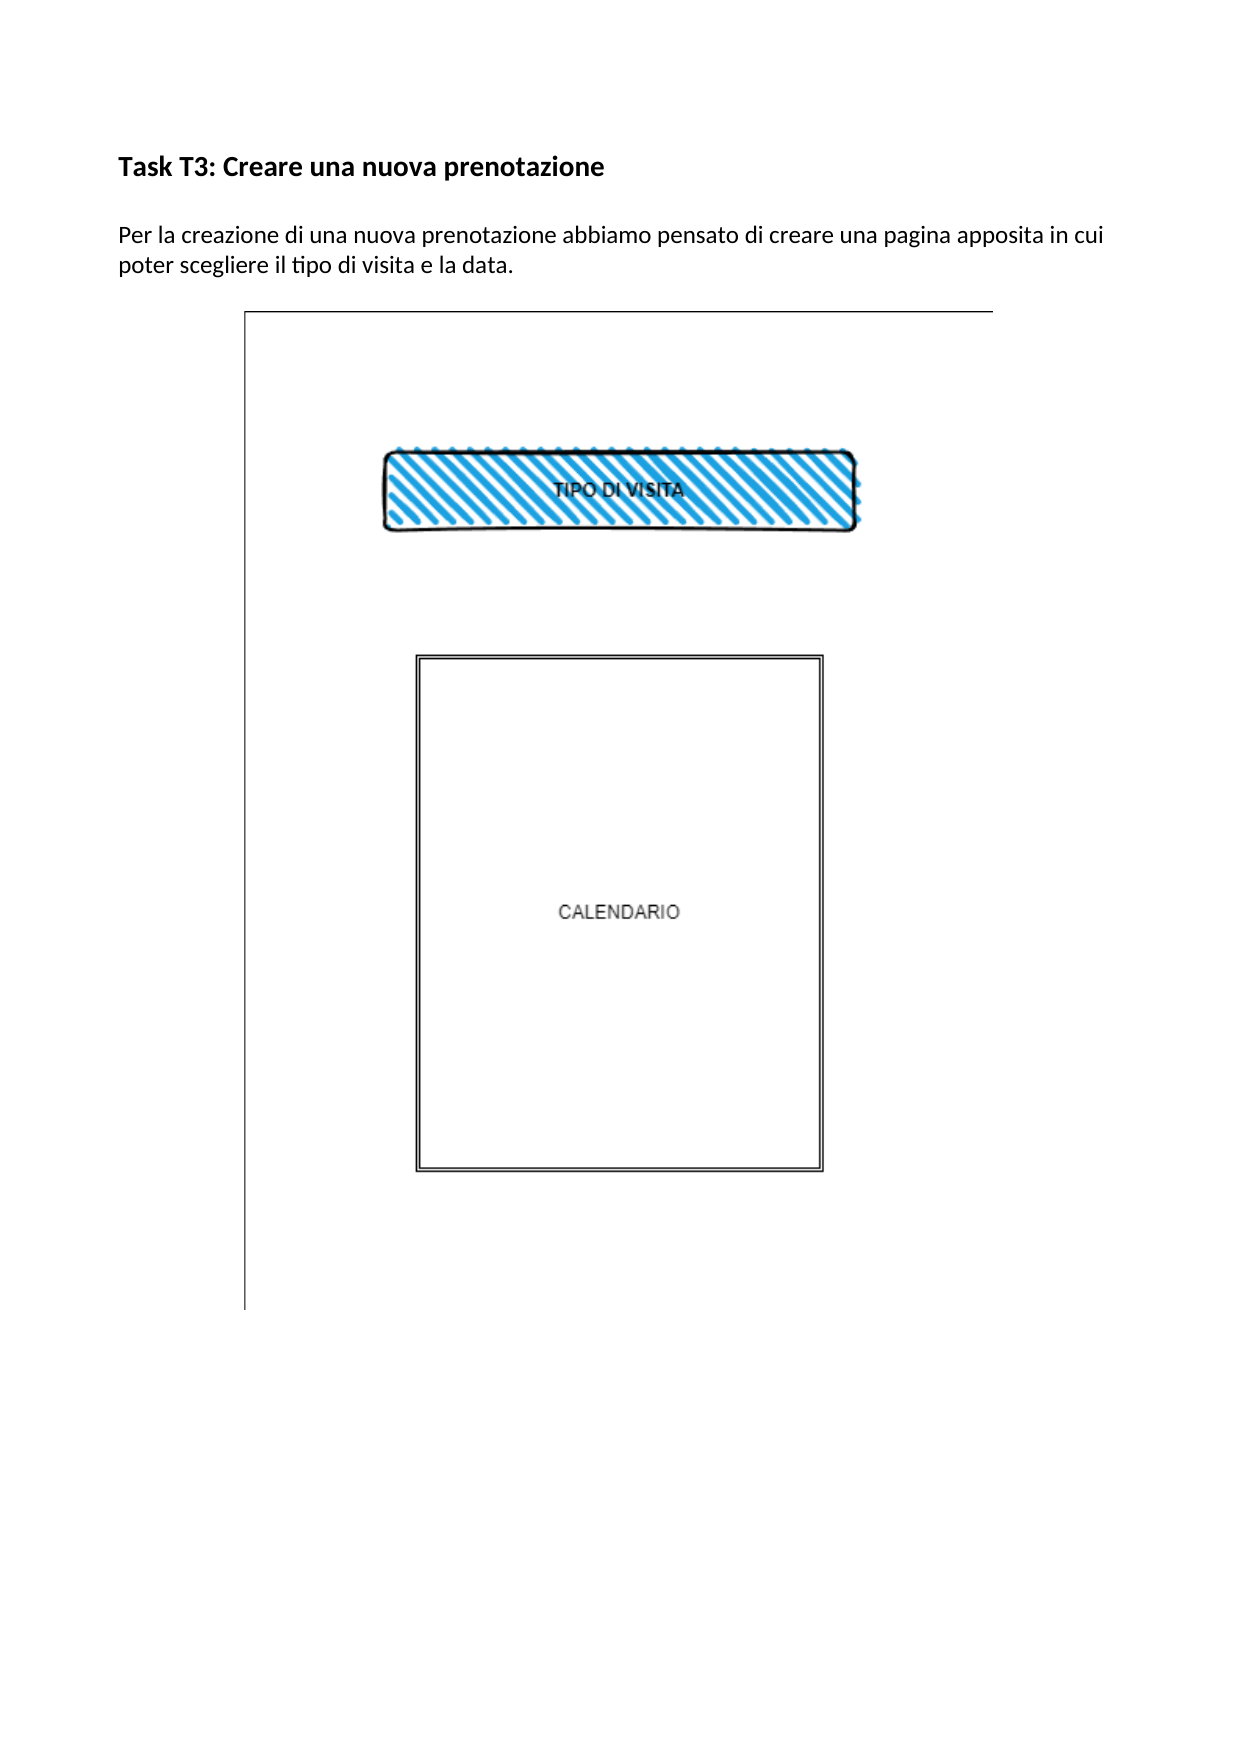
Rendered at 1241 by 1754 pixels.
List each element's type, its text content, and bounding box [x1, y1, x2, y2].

text Per la creazione di una nuova prenotazione abbiamo pensato di creare una pagina apposita in cui poter scegliere il tipo di visita e la data. [118, 219, 1122, 280]
picture [244, 311, 993, 1311]
text Task T3: Creare una nuova prenotazione [118, 148, 1122, 183]
